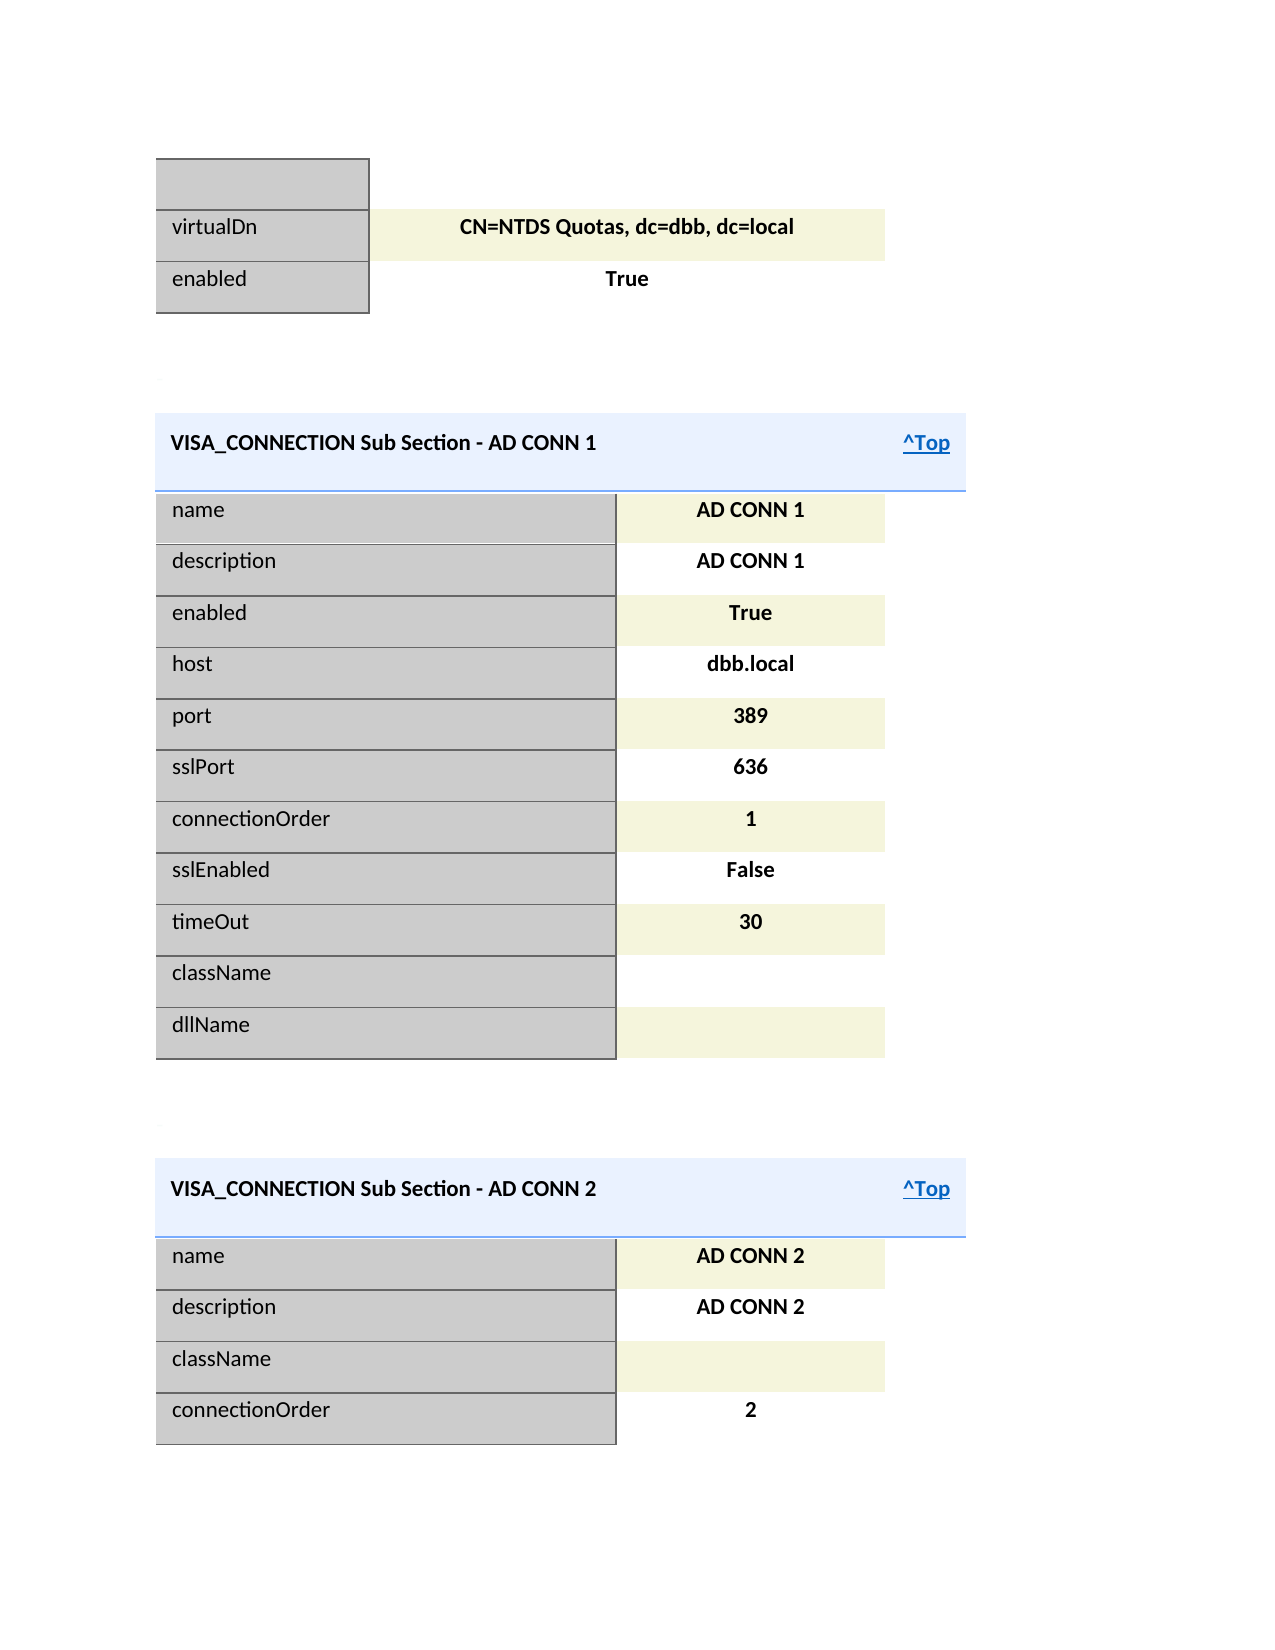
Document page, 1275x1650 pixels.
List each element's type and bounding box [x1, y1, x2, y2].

table_header [150, 150, 1125, 1451]
